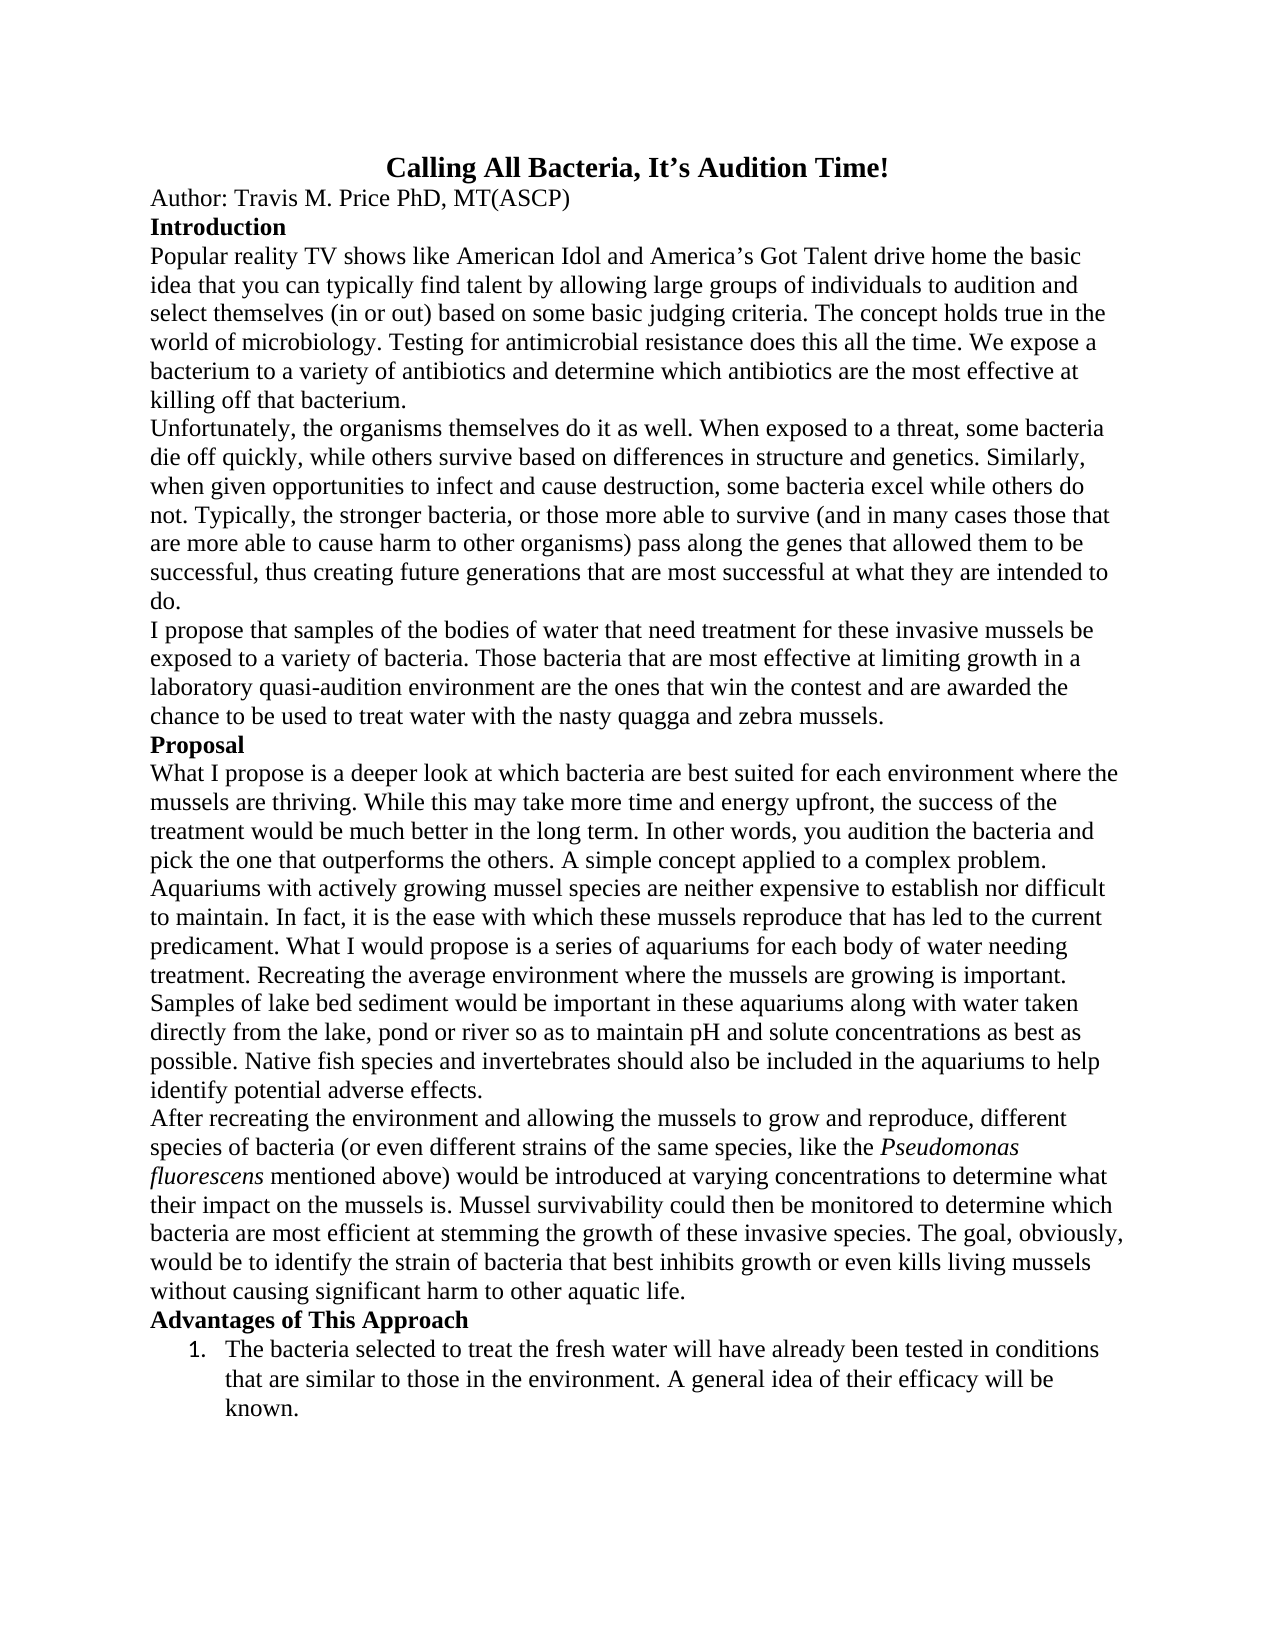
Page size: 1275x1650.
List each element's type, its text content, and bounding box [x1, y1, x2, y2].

text Unfortunately, the organisms themselves do it as well. When exposed to a threat, some bacteria die off quickly, while others survive based on differences in structure and genetics. Similarly, when given opportunities to infect and cause destruction, some bacteria excel while others do not. Typically, the stronger bacteria, or those more able to survive (and in many cases those that are more able to cause harm to other organisms) pass along the genes that allowed them to be successful, thus creating future generations that are most successful at what they are intended to do. [150, 413, 1125, 615]
text I propose that samples of the bodies of water that need treatment for these invasive mussels be exposed to a variety of bacteria. Those bacteria that are most effective at limiting growth in a laboratory quasi-audition environment are the ones that win the contest and are awarded the chance to be used to treat water with the nasty quagga and zebra mussels. [150, 615, 1125, 730]
text Calling All Bacteria, It’s Audition Time! [150, 150, 1125, 183]
text Advantages of This Approach [150, 1305, 1125, 1333]
text Proposal [150, 730, 1125, 758]
text Popular reality TV shows like American Idol and America’s Got Talent drive home the basic idea that you can typically find talent by allowing large groups of individuals to audition and select themselves (in or out) based on some basic judging criteria. The concept holds true in the world of microbiology. Testing for antimicrobial resistance does this all the time. We expose a bacterium to a variety of antibiotics and determine which antibiotics are the most effective at killing off that bacterium. [150, 241, 1125, 413]
text What I propose is a deeper look at which bacteria are best suited for each environment where the mussels are thriving. While this may take more time and energy upfront, the success of the treatment would be much better in the long term. In other words, you audition the bacteria and pick the one that outperforms the others. A simple concept applied to a complex problem. [150, 758, 1125, 873]
text Author: Travis M. Price PhD, MT(ASCP) [150, 183, 1125, 212]
text After recreating the environment and allowing the mussels to grow and reproduce, different species of bacteria (or even different strains of the same species, like the Pseudomonas fluorescens mentioned above) would be introduced at varying concentrations to determine what their impact on the mussels is. Mussel survivability could then be monitored to determine which bacteria are most efficient at stemming the growth of these invasive species. The goal, obviously, would be to identify the strain of bacteria that best inhibits growth or even kills living mussels without causing significant harm to other aquatic life. [150, 1103, 1125, 1305]
text Introduction [150, 212, 1125, 241]
text Aquariums with actively growing mussel species are neither expensive to establish nor difficult to maintain. In fact, it is the ease with which these mussels reproduce that has led to the current predicament. What I would propose is a series of aquariums for each body of water needing treatment. Recreating the average environment where the mussels are growing is important. Samples of lake bed sediment would be important in these aquariums along with water taken directly from the lake, pond or river so as to maintain pH and solute concentrations as best as possible. Native fish species and invertebrates should also be included in the aquariums to help identify potential adverse effects. [150, 873, 1125, 1103]
list The bacteria selected to treat the fresh water will have already been tested in conditions that are similar to those in the environment. A general idea of their efficacy will be known. [187, 1333, 1125, 1422]
